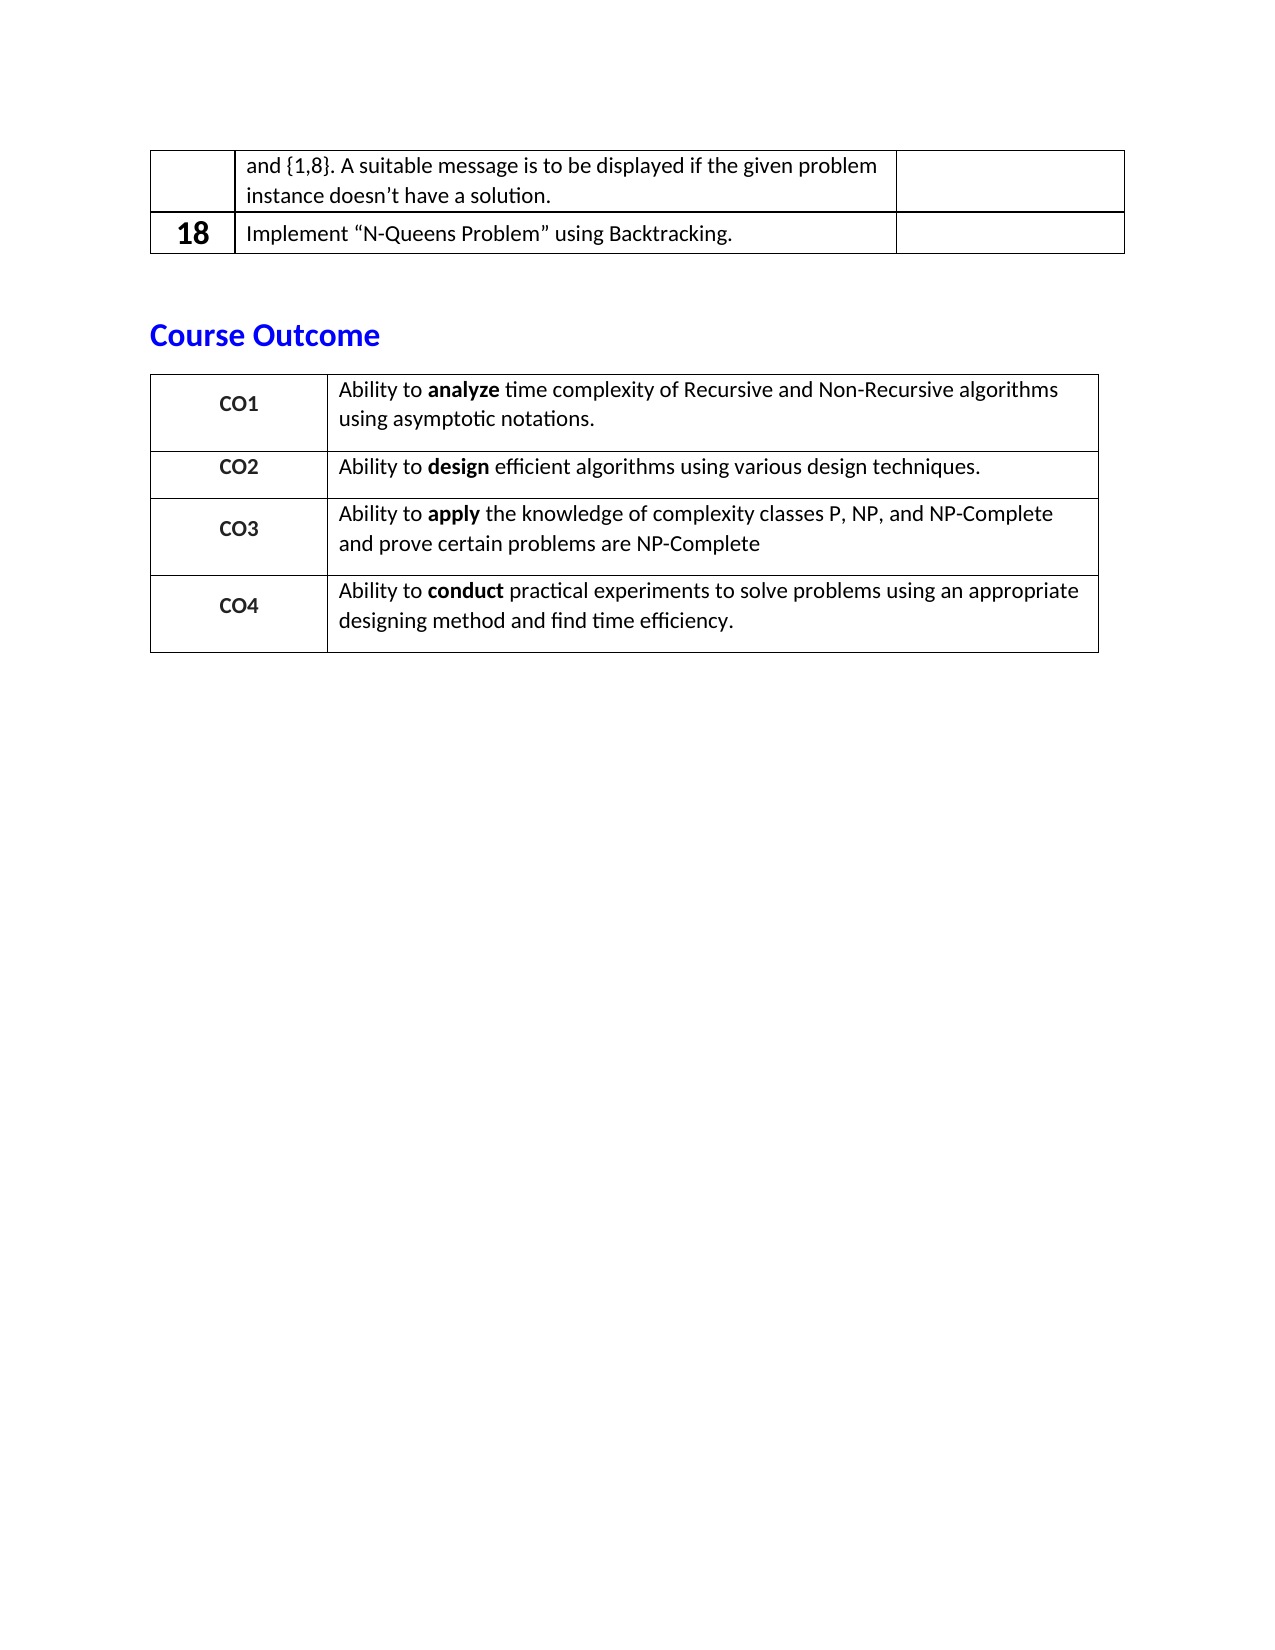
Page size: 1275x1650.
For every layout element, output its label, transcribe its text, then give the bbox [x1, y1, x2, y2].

table_cell CO4 [151, 576, 327, 652]
table_header Ability to analyze time complexity of Recursive and Non-Recursive algorithms using asymptotic notations. [328, 375, 1098, 451]
table_cell 18 [151, 213, 234, 253]
table_header CO1 [151, 375, 327, 451]
table_cell CO2 [151, 452, 327, 498]
table_cell [897, 151, 1124, 211]
table_cell Ability to apply the knowledge of complexity classes P, NP, and NP-Complete and prove certain problems are NP-Complete [328, 499, 1098, 575]
table_cell Ability to conduct practical experiments to solve problems using an appropriate designing method and find time efficiency. [328, 576, 1098, 652]
table_cell [897, 213, 1124, 253]
table_cell CO3 [151, 499, 327, 575]
table_cell Ability to design efficient algorithms using various design techniques. [328, 452, 1098, 498]
text Course Outcome [150, 314, 1125, 355]
table_cell Implement “N-Queens Problem” using Backtracking. [236, 213, 896, 253]
table_cell 17 [151, 151, 234, 211]
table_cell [236, 151, 896, 211]
